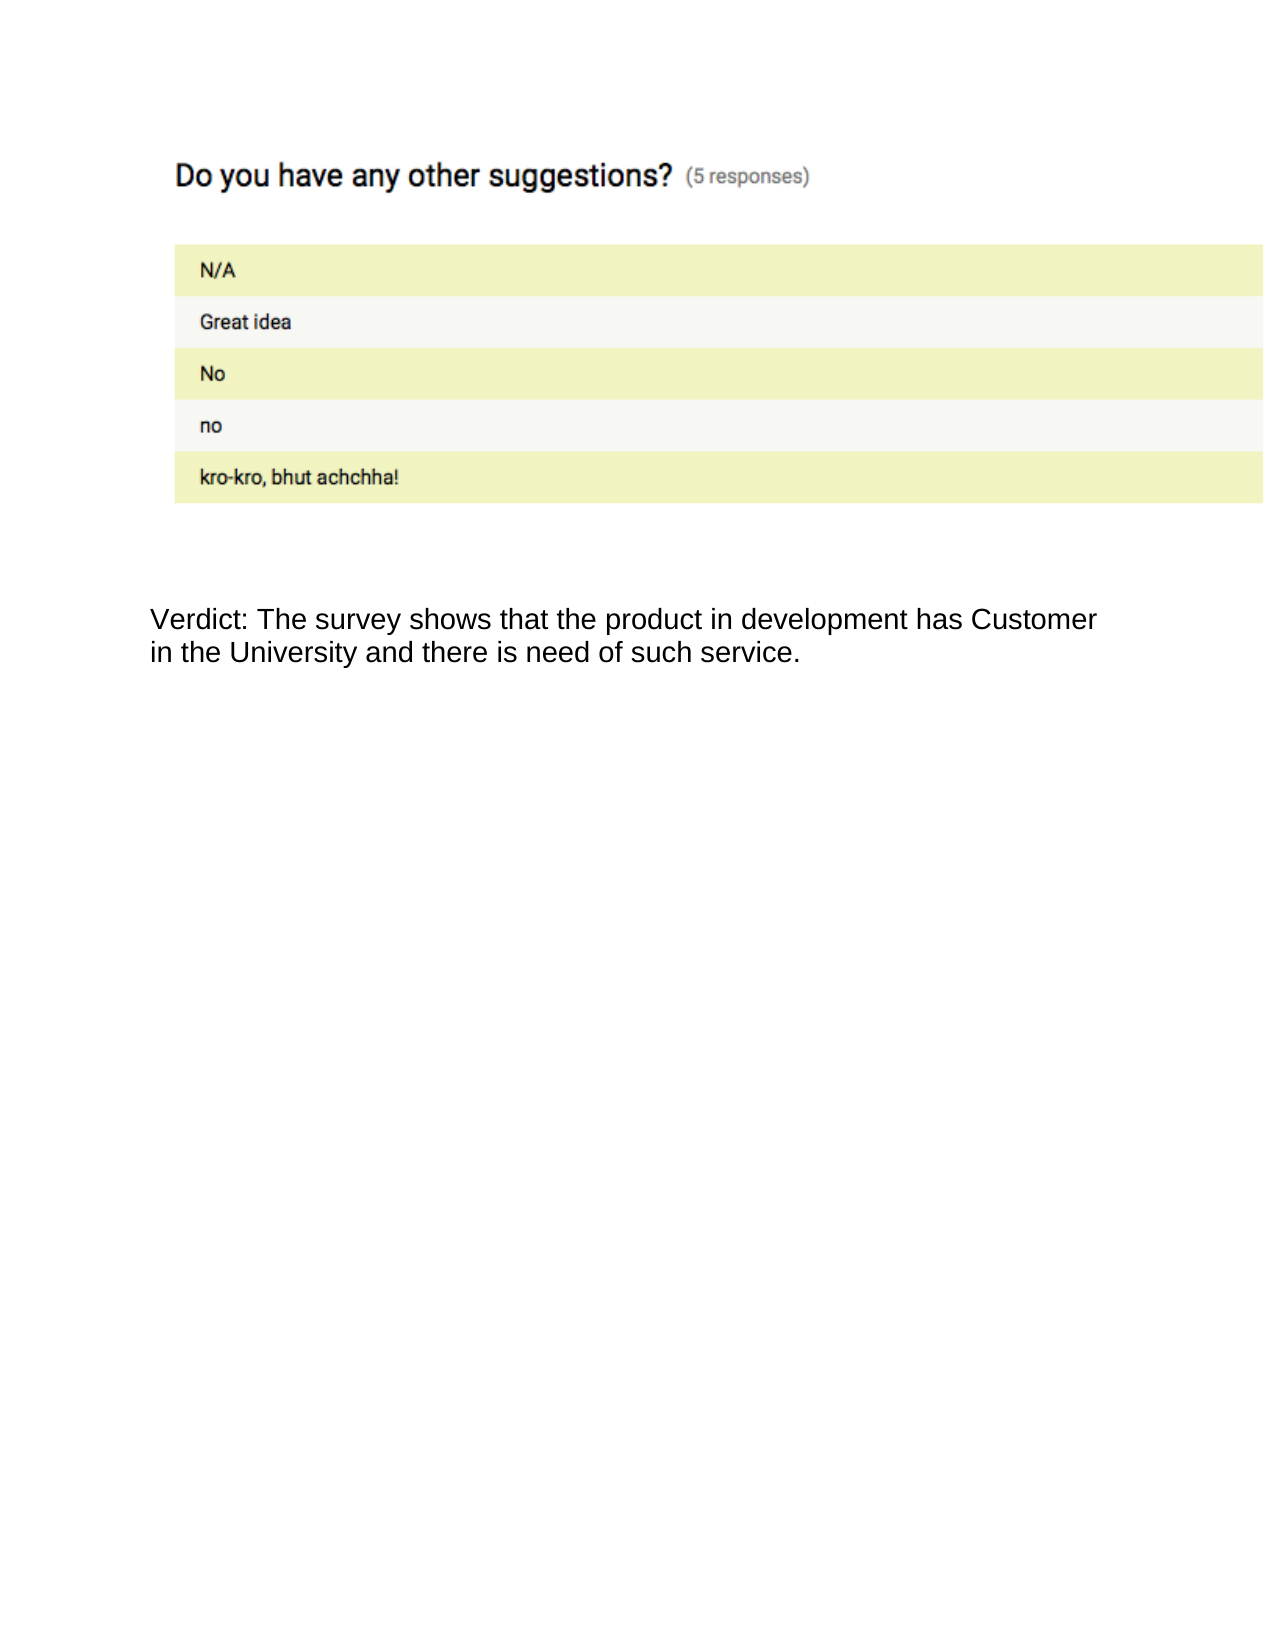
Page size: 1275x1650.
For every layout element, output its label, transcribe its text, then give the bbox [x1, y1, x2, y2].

text Verdict: The survey shows that the product in development has Customer in the University and there is need of such service. [150, 602, 1125, 669]
picture [150, 150, 1275, 538]
